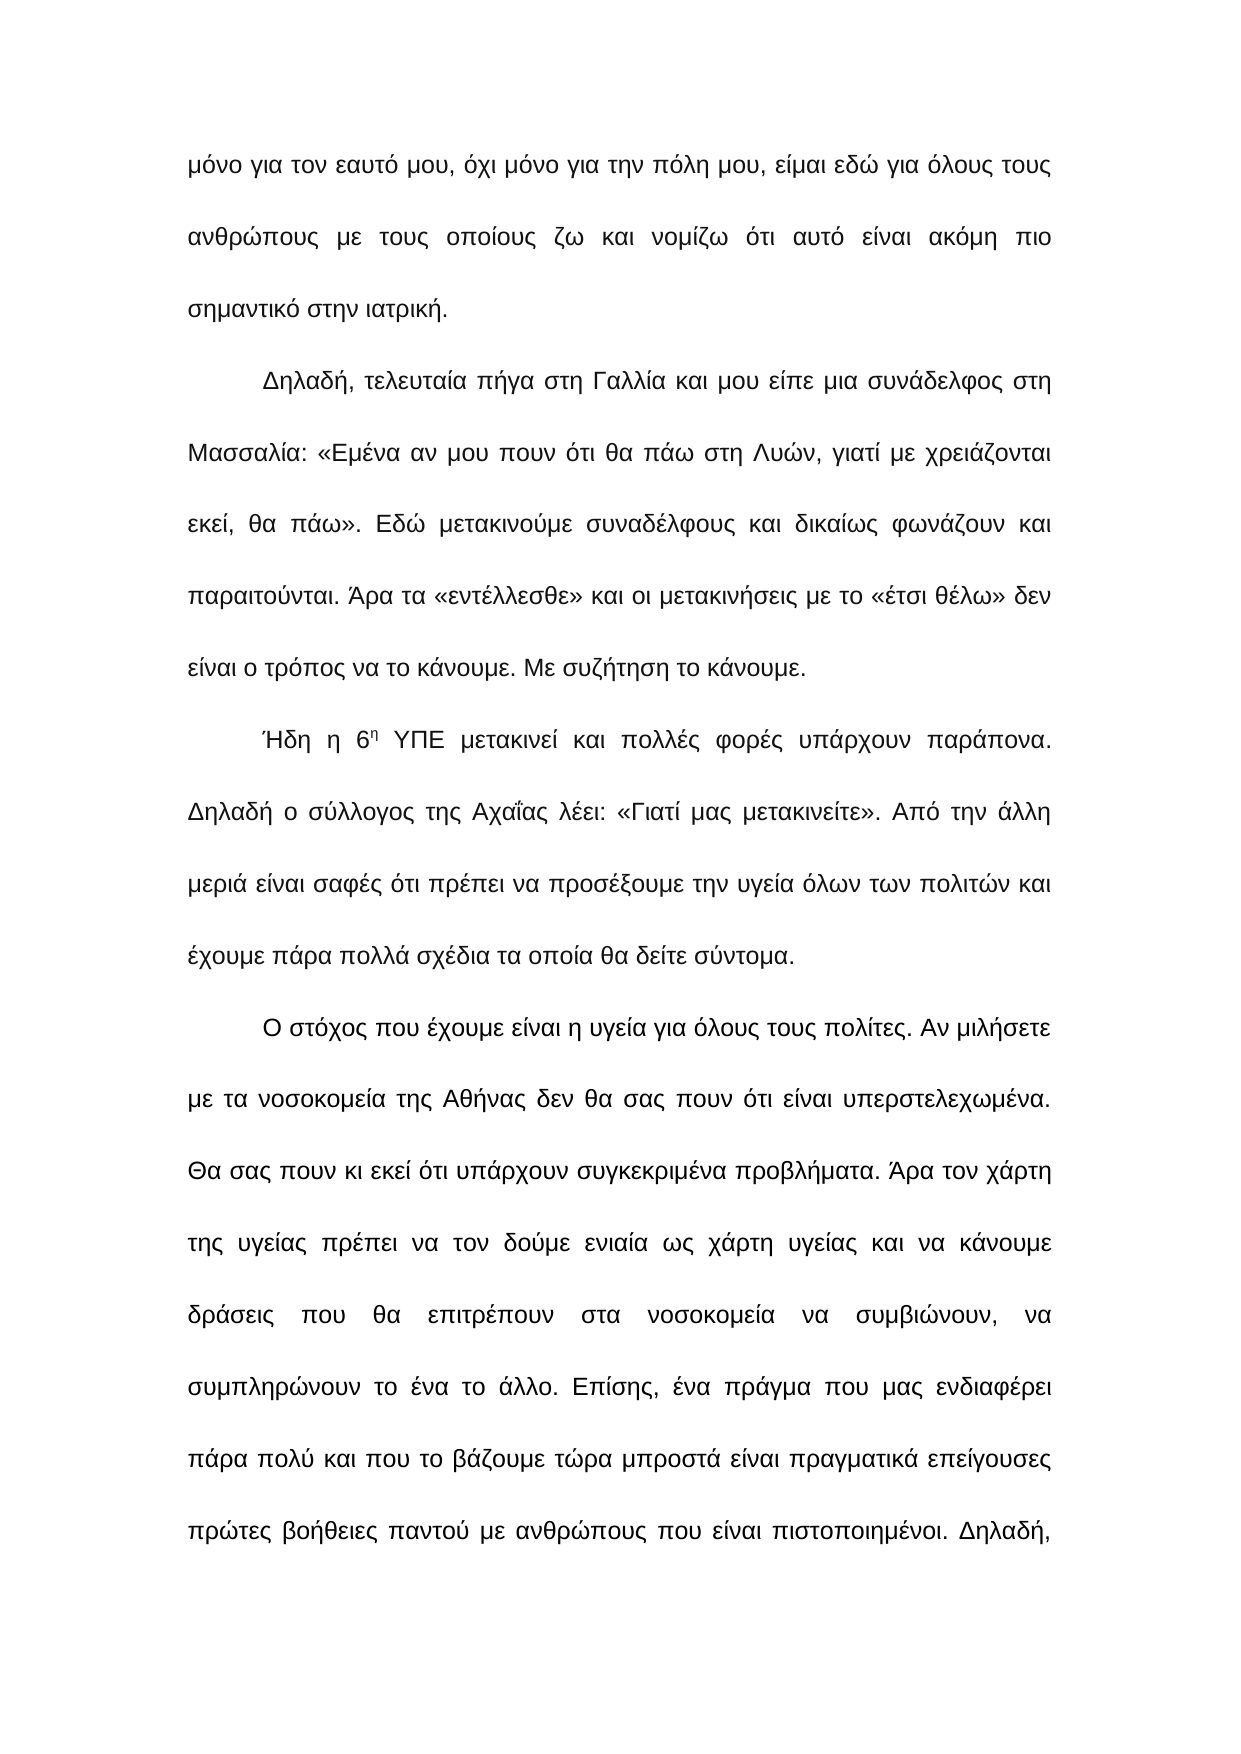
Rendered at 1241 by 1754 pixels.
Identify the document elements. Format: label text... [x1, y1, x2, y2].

text Δηλαδή, τελευταία πήγα στη Γαλλία και μου είπε μια συνάδελφος στη Μασσαλία: «Εμένα αν μου πουν ότι θα πάω στη Λυών, γιατί με χρειάζονται εκεί, θα πάω». Εδώ μετακινούμε συναδέλφους και δικαίως φωνάζουν και παραιτούνται. Άρα τα «εντέλλεσθε» και οι μετακινήσεις με το «έτσι θέλω» δεν είναι ο τρόπος να το κάνουμε. Με συζήτηση το κάνουμε. [187, 366, 1053, 682]
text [187, 1012, 1053, 1544]
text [187, 150, 1053, 322]
text Ήδη η 6η ΥΠΕ μετακινεί και πολλές φορές υπάρχουν παράπονα. Δηλαδή ο σύλλογος της Αχαΐας λέει: «Γιατί μας μετακινείτε». Από την άλλη μεριά είναι σαφές ότι πρέπει να προσέξουμε την υγεία όλων των πολιτών και έχουμε πάρα πολλά σχέδια τα οποία θα δείτε σύντομα. [187, 725, 1053, 969]
